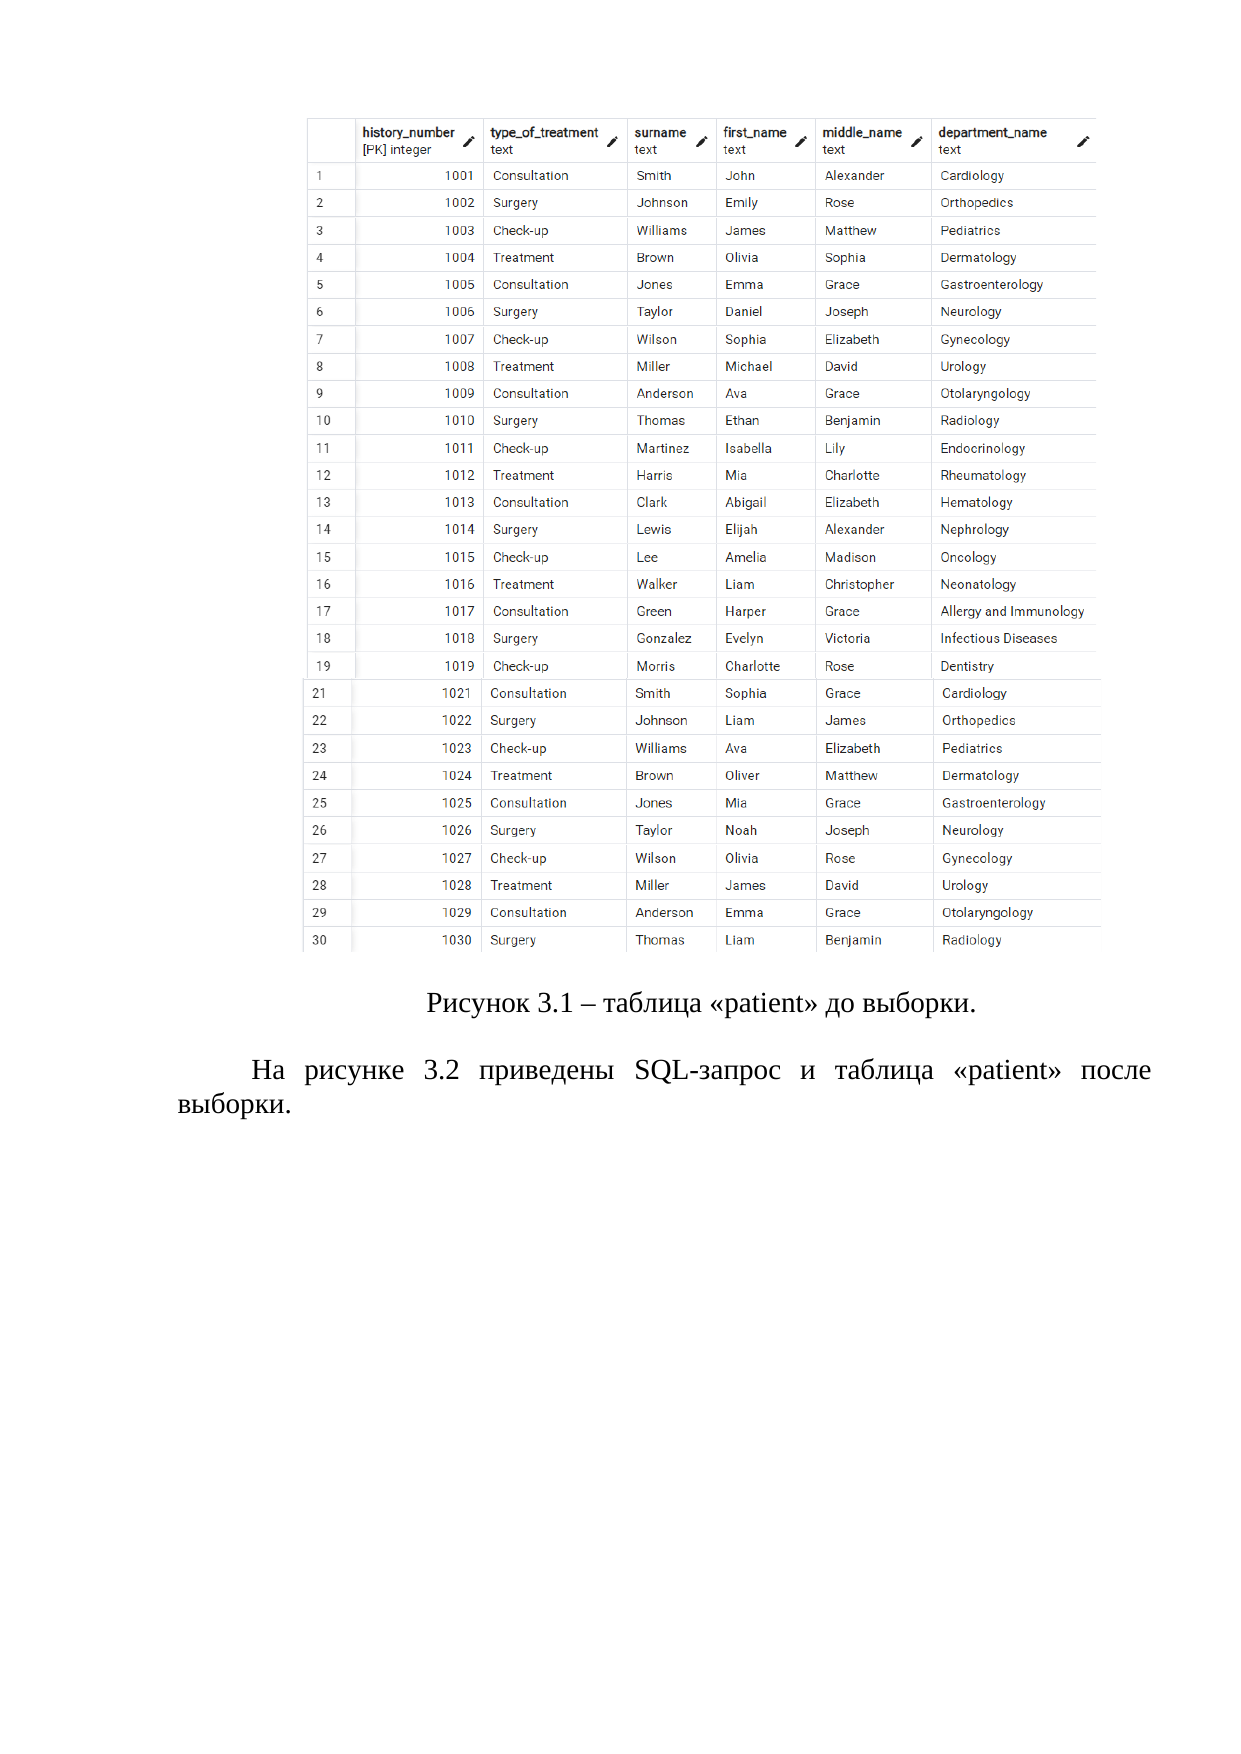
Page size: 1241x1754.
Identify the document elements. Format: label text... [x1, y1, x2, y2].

text На рисунке 3.2 приведены SQL-запрос и таблица «patient» после выборки. [177, 1052, 1152, 1119]
picture [301, 118, 1102, 952]
text Рисунок 3.1 – таблица «patient» до выборки. [251, 985, 1152, 1019]
